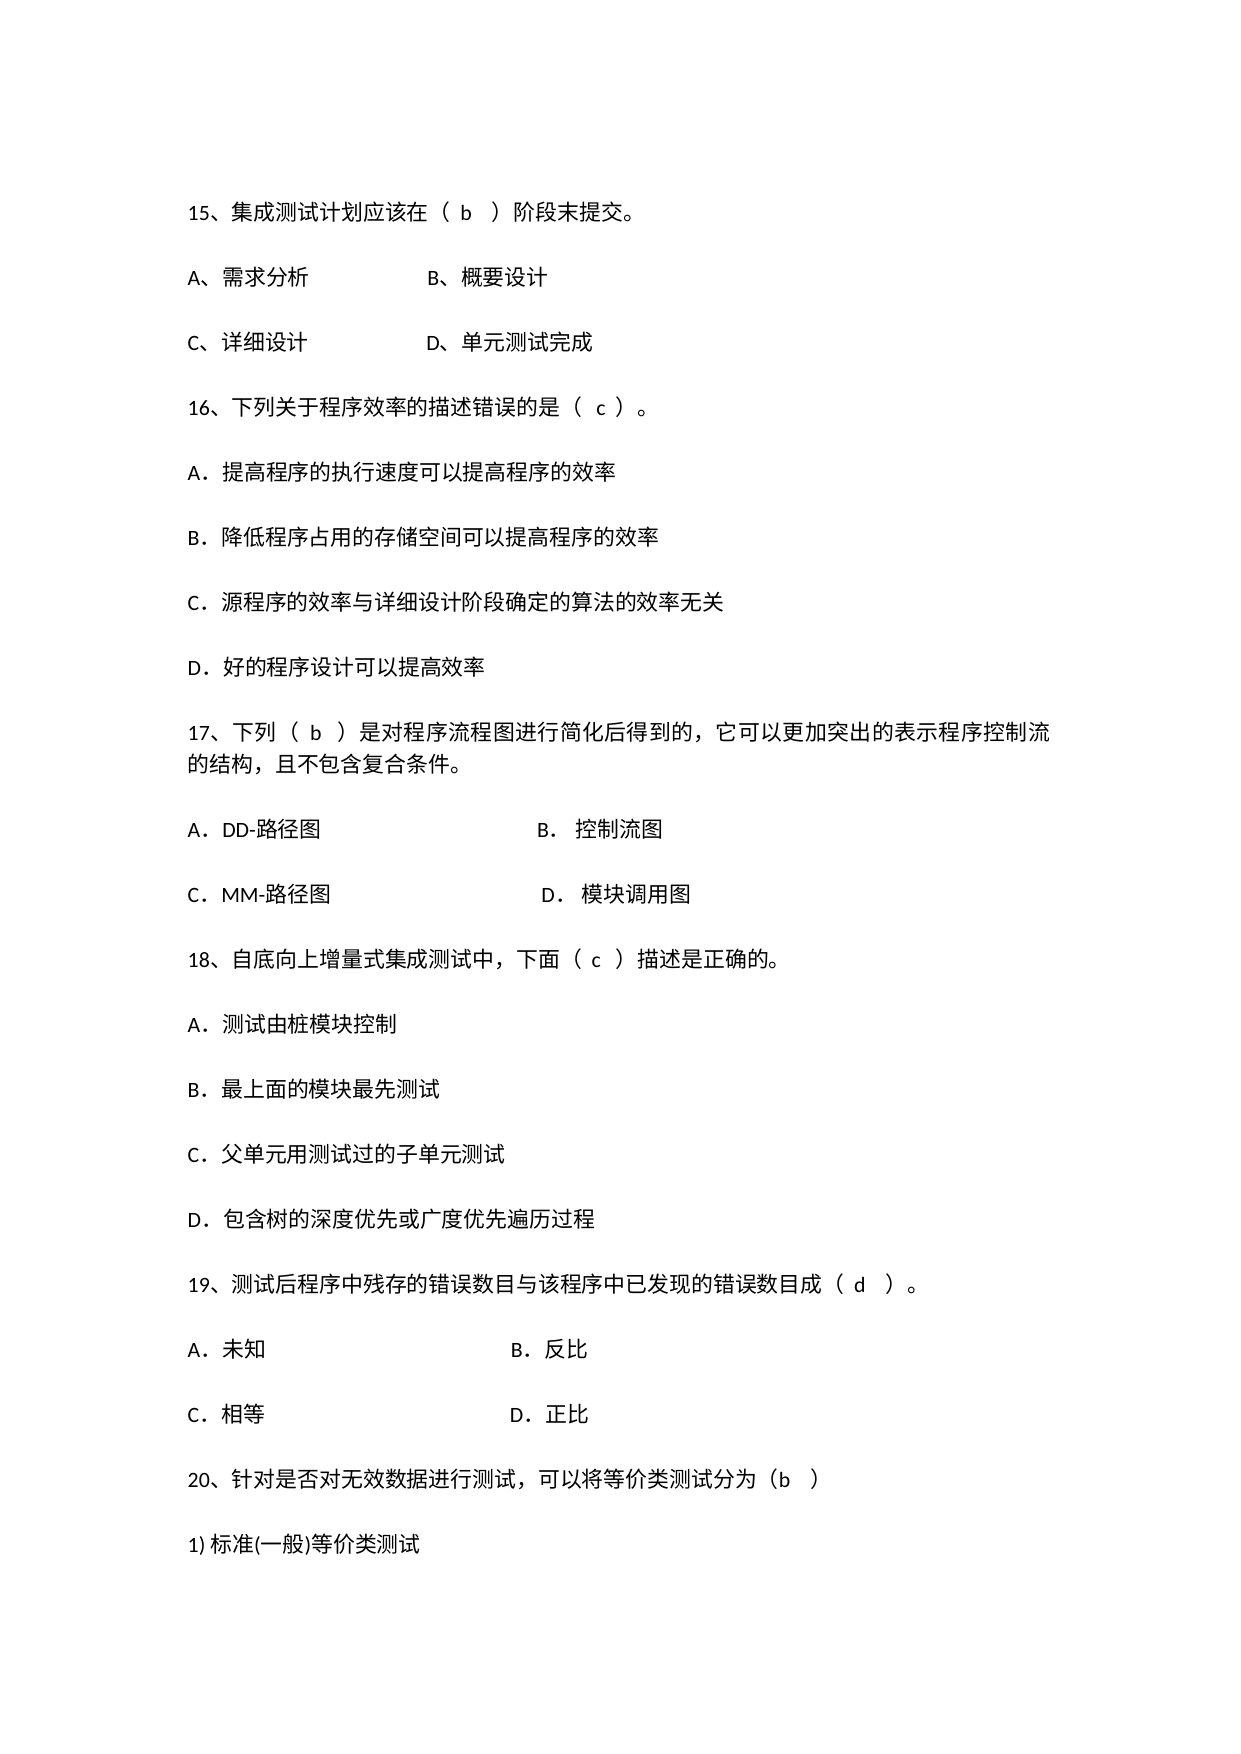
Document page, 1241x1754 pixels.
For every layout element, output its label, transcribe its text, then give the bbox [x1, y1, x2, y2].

text 16、下列关于程序效率的描述错误的是（ c ）。 [187, 389, 1053, 422]
text B．降低程序占用的存储空间可以提高程序的效率 [187, 519, 1053, 552]
text 20、针对是否对无效数据进行测试，可以将等价类测试分为（b ） [187, 1462, 1053, 1494]
text 18、自底向上增量式集成测试中，下面（ c ）描述是正确的。 [187, 942, 1053, 974]
text D．包含树的深度优先或广度优先遍历过程 [187, 1202, 1053, 1234]
text 1) 标准(一般)等价类测试 [187, 1527, 1053, 1559]
text C．父单元用测试过的子单元测试 [187, 1137, 1053, 1169]
text C．相等 D．正比 [187, 1397, 1053, 1429]
text A．未知 B．反比 [187, 1332, 1053, 1364]
text 17、下列（ b ）是对程序流程图进行简化后得到的，它可以更加突出的表示程序控制流的结构，且不包含复合条件。 [187, 714, 1053, 779]
text C、详细设计 D、单元测试完成 [187, 324, 1053, 357]
text C．源程序的效率与详细设计阶段确定的算法的效率无关 [187, 584, 1053, 617]
text C．MM-路径图 D． 模块调用图 [187, 877, 1053, 909]
text 19、测试后程序中残存的错误数目与该程序中已发现的错误数目成（ d ）。 [187, 1267, 1053, 1299]
text 15、集成测试计划应该在（ b ）阶段末提交。 [187, 194, 1053, 227]
text A、需求分析 B、概要设计 [187, 259, 1053, 292]
text A．提高程序的执行速度可以提高程序的效率 [187, 454, 1053, 487]
text A．测试由桩模块控制 [187, 1007, 1053, 1039]
text D．好的程序设计可以提高效率 [187, 649, 1053, 682]
text A．DD-路径图 B． 控制流图 [187, 812, 1053, 844]
text B．最上面的模块最先测试 [187, 1072, 1053, 1104]
